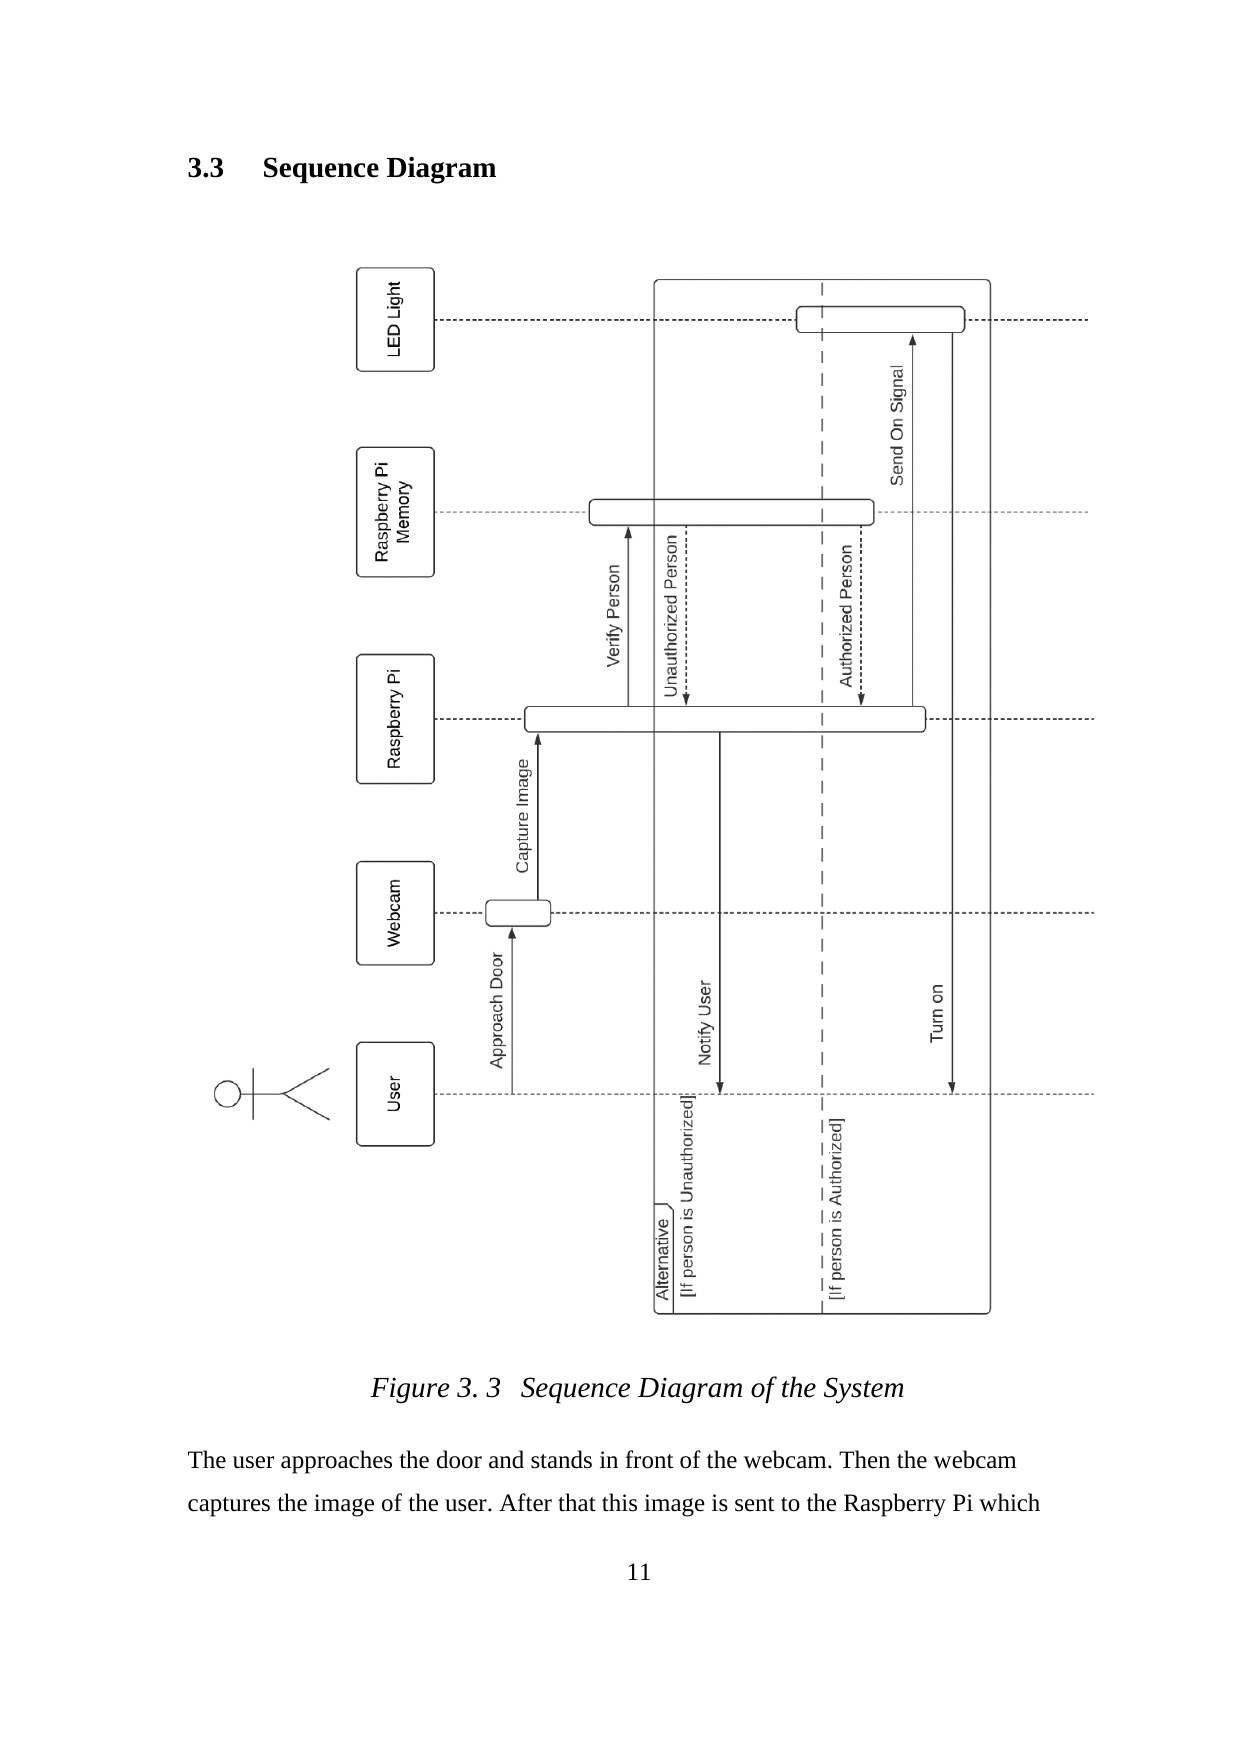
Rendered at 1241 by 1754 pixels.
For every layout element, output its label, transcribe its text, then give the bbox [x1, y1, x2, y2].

text Figure 3. 3 Sequence Diagram of the System [187, 1370, 1090, 1403]
picture [189, 242, 1119, 1338]
subtitle 3.3 Sequence Diagram [187, 150, 1090, 183]
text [187, 1445, 1090, 1517]
